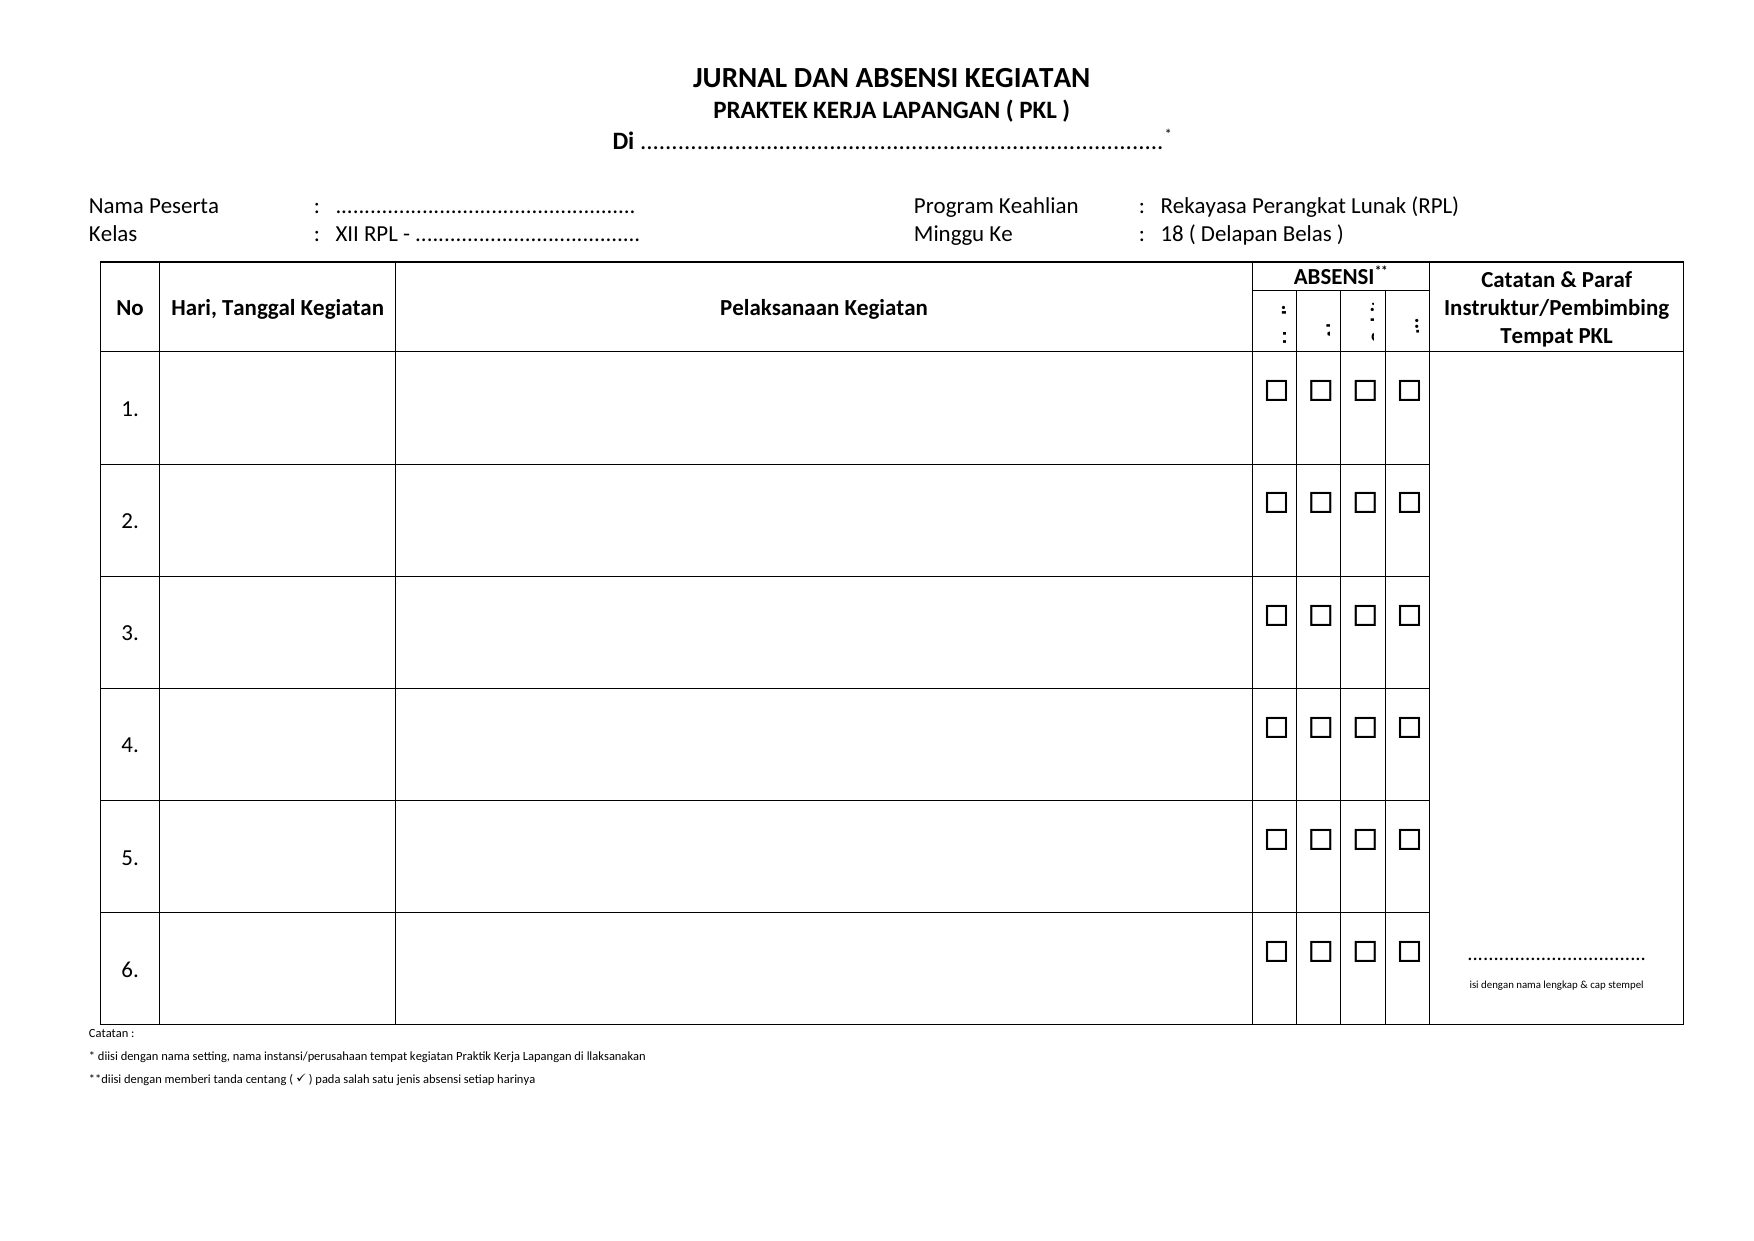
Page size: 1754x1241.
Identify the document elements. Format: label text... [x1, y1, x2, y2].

table_cell 2. [101, 465, 159, 576]
table_cell Ijin [1386, 291, 1429, 351]
table_cell [1297, 913, 1340, 1024]
table_cell [1297, 801, 1340, 912]
table_header Catatan & Paraf Instruktur/Pembimbing Tempat PKL [1430, 263, 1683, 351]
table_cell [1297, 689, 1340, 800]
text * diisi dengan nama setting, nama instansi/perusahaan tempat kegiatan Praktik Kerja Lapangan di llaksanakan [89, 1048, 1695, 1064]
table_cell 3. [101, 577, 159, 688]
table_cell [160, 801, 395, 912]
table_cell [1253, 465, 1296, 576]
table_cell [1253, 352, 1296, 463]
table_cell [1253, 913, 1296, 1024]
table_header ABSENSI** [1253, 263, 1429, 290]
table_cell [396, 577, 1252, 688]
table_cell [1341, 801, 1385, 912]
text Nama Peserta : .................................................... Program Keahlian : Rekayasa Perangkat Lunak (RPL) [89, 191, 1695, 219]
table_cell [160, 465, 395, 576]
table_cell [396, 689, 1252, 800]
table_cell [160, 689, 395, 800]
table_cell [1386, 465, 1429, 576]
table_header Pelaksanaan Kegiatan [396, 263, 1252, 351]
table_cell Sakit [1341, 291, 1385, 351]
table_cell [1386, 352, 1429, 463]
text **diisi dengan memberi tanda centang ( ) pada salah satu jenis absensi setiap harinya [89, 1071, 1695, 1087]
table_cell [396, 801, 1252, 912]
table_cell [1341, 577, 1385, 688]
text Kelas : XII RPL - ....................................... Minggu Ke : 18 ( Delapan Belas ) [89, 219, 1695, 247]
table_cell [396, 352, 1252, 463]
text Di ...................................................................................* [89, 125, 1695, 156]
table_cell [1341, 913, 1385, 1024]
text JURNAL DAN ABSENSI KEGIATAN [89, 59, 1695, 95]
table_cell [1386, 577, 1429, 688]
table_header Hari, Tanggal Kegiatan [160, 263, 395, 351]
table_cell [396, 465, 1252, 576]
table_cell [1297, 577, 1340, 688]
table_cell .................................. isi dengan nama lengkap & cap stempel [1430, 352, 1683, 1024]
table_header No [101, 263, 159, 351]
table_cell [1297, 465, 1340, 576]
text PRAKTEK KERJA LAPANGAN ( PKL ) [89, 95, 1695, 125]
table_cell 6. [101, 913, 159, 1024]
table_cell [396, 913, 1252, 1024]
table_cell [160, 913, 395, 1024]
table_cell Alpa [1297, 291, 1340, 351]
table_cell 4. [101, 689, 159, 800]
table_cell 1. [101, 352, 159, 463]
table_cell [1253, 801, 1296, 912]
table_cell [1386, 913, 1429, 1024]
table_cell [1341, 352, 1385, 463]
table_cell [160, 352, 395, 463]
text Catatan : [89, 1025, 1695, 1041]
table_cell 5. [101, 801, 159, 912]
table_cell [1341, 465, 1385, 576]
table_cell [1386, 689, 1429, 800]
table_cell [1386, 801, 1429, 912]
table_cell [1253, 689, 1296, 800]
table_cell [1341, 689, 1385, 800]
table_cell [160, 577, 395, 688]
table_cell [1253, 577, 1296, 688]
table_cell Hadir [1253, 291, 1296, 351]
table_cell [1297, 352, 1340, 463]
